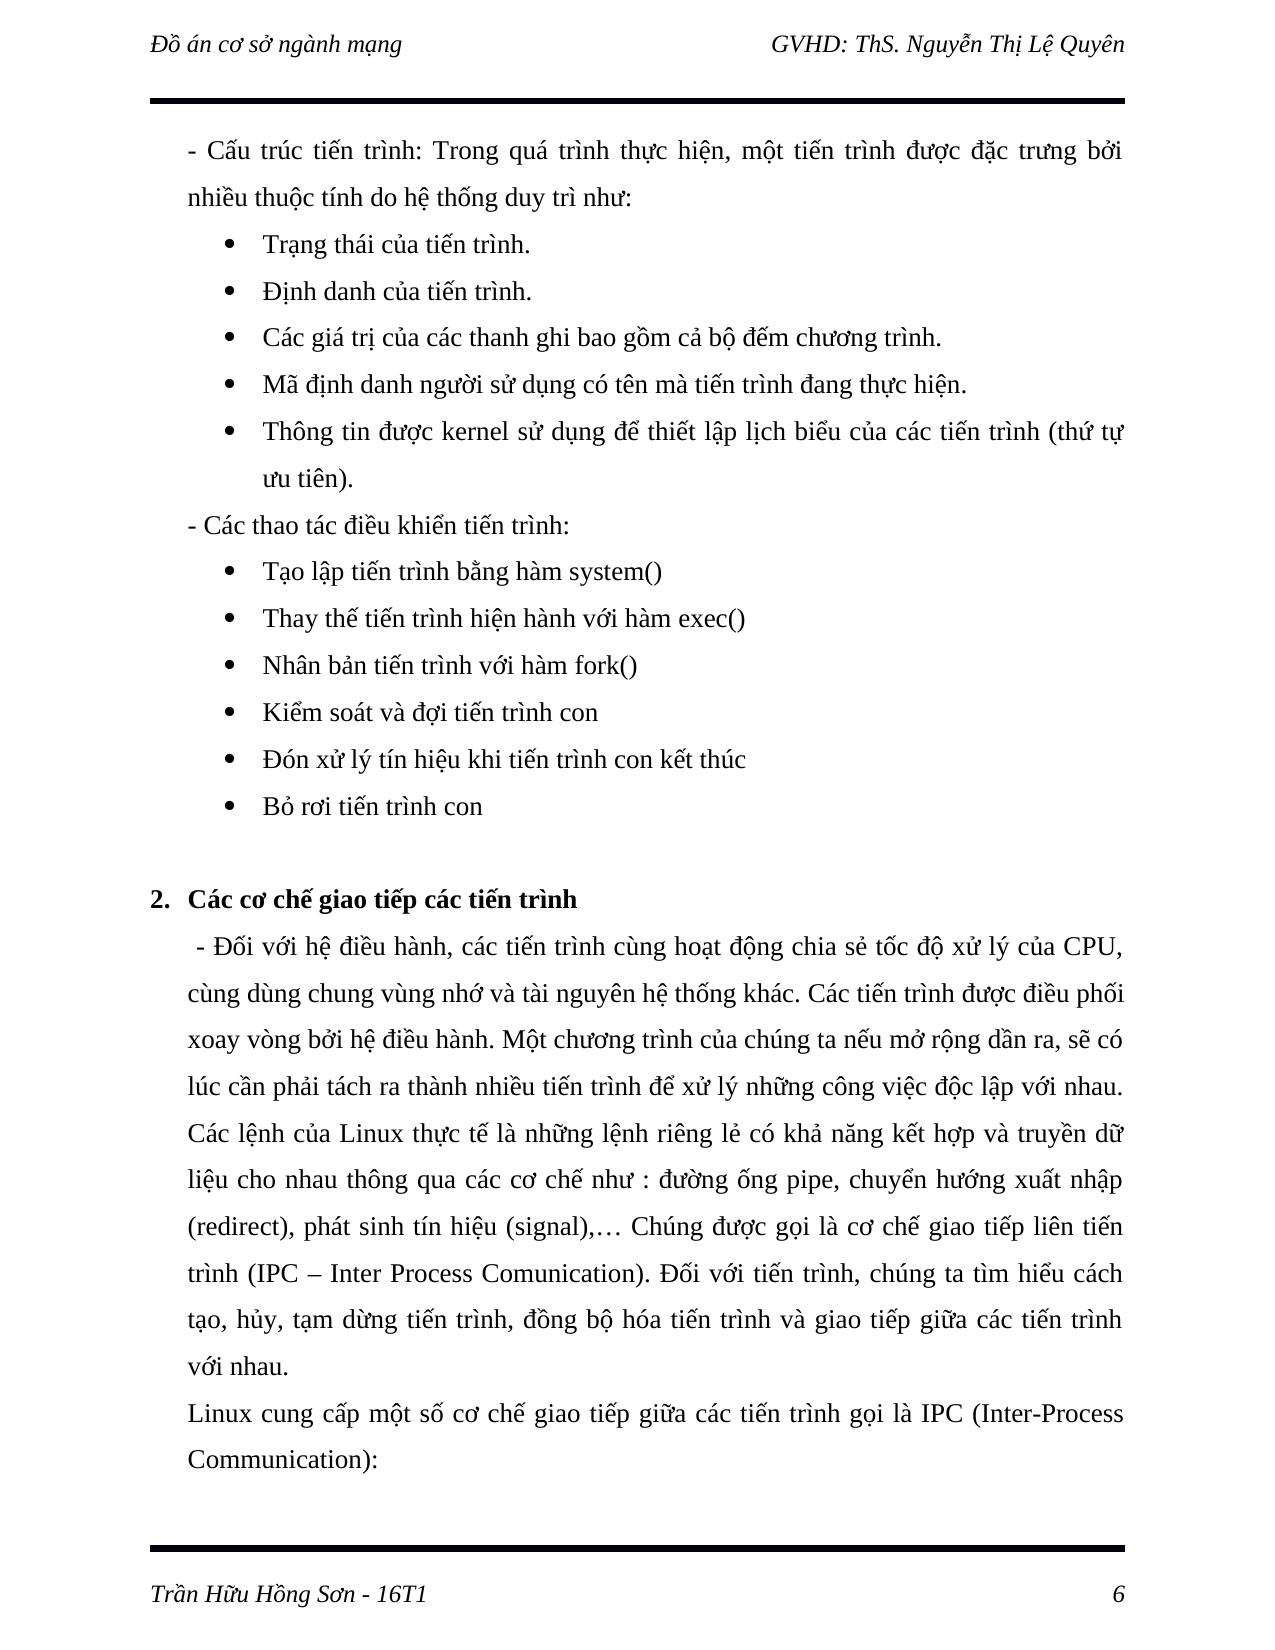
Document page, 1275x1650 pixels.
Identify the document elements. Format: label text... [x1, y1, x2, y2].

list - Các thao tác điều khiển tiến trình: [187, 509, 1125, 540]
list Thông tin được kernel sử dụng để thiết lập lịch biểu của các tiến trình (thứ tự ưu tiên). [225, 415, 1125, 493]
list Định danh của tiến trình. [225, 275, 1125, 306]
list Kiểm soát và đợi tiến trình con [225, 696, 1125, 727]
list Đón xử lý tín hiệu khi tiến trình con kết thúc [225, 743, 1125, 774]
list Trạng thái của tiến trình. [225, 228, 1125, 259]
list - Đối với hệ điều hành, các tiến trình cùng hoạt động chia sẻ tốc độ xử lý của CPU, cùng dùng chung vùng nhớ và tài nguyên hệ thống khác. Các tiến trình được điều phối xoay vòng bởi hệ điều hành. Một chương trình của chúng ta nếu mở rộng dần ra, sẽ có lúc cần phải tách ra thành nhiều tiến trình để xử lý những công việc độc lập với nhau. Các lệnh của Linux thực tế là những lệnh riêng lẻ có khả năng kết hợp và truyền dữ liệu cho nhau thông qua các cơ chế như : đường ống pipe, chuyển hướng xuất nhập (redirect), phát sinh tín hiệu (signal),… Chúng được gọi là cơ chế giao tiếp liên tiến trình (IPC – Inter Process Comunication). Đối với tiến trình, chúng ta tìm hiểu cách tạo, hủy, tạm dừng tiến trình, đồng bộ hóa tiến trình và giao tiếp giữa các tiến trình với nhau. [187, 930, 1125, 1381]
list Thay thế tiến trình hiện hành với hàm exec() [225, 602, 1125, 633]
list Mã định danh người sử dụng có tên mà tiến trình đang thực hiện. [225, 368, 1125, 400]
list Bỏ rơi tiến trình con [225, 790, 1125, 821]
list Các giá trị của các thanh ghi bao gồm cả bộ đếm chương trình. [225, 322, 1125, 353]
list Nhân bản tiến trình với hàm fork() [225, 649, 1125, 680]
list - Cấu trúc tiến trình: Trong quá trình thực hiện, một tiến trình được đặc trưng bởi nhiều thuộc tính do hệ thống duy trì như: [187, 134, 1125, 212]
list Các cơ chế giao tiếp các tiến trình [150, 883, 1125, 914]
list Linux cung cấp một số cơ chế giao tiếp giữa các tiến trình gọi là IPC (Inter-Process Communication): [187, 1397, 1125, 1474]
list Tạo lập tiến trình bằng hàm system() [225, 555, 1125, 587]
